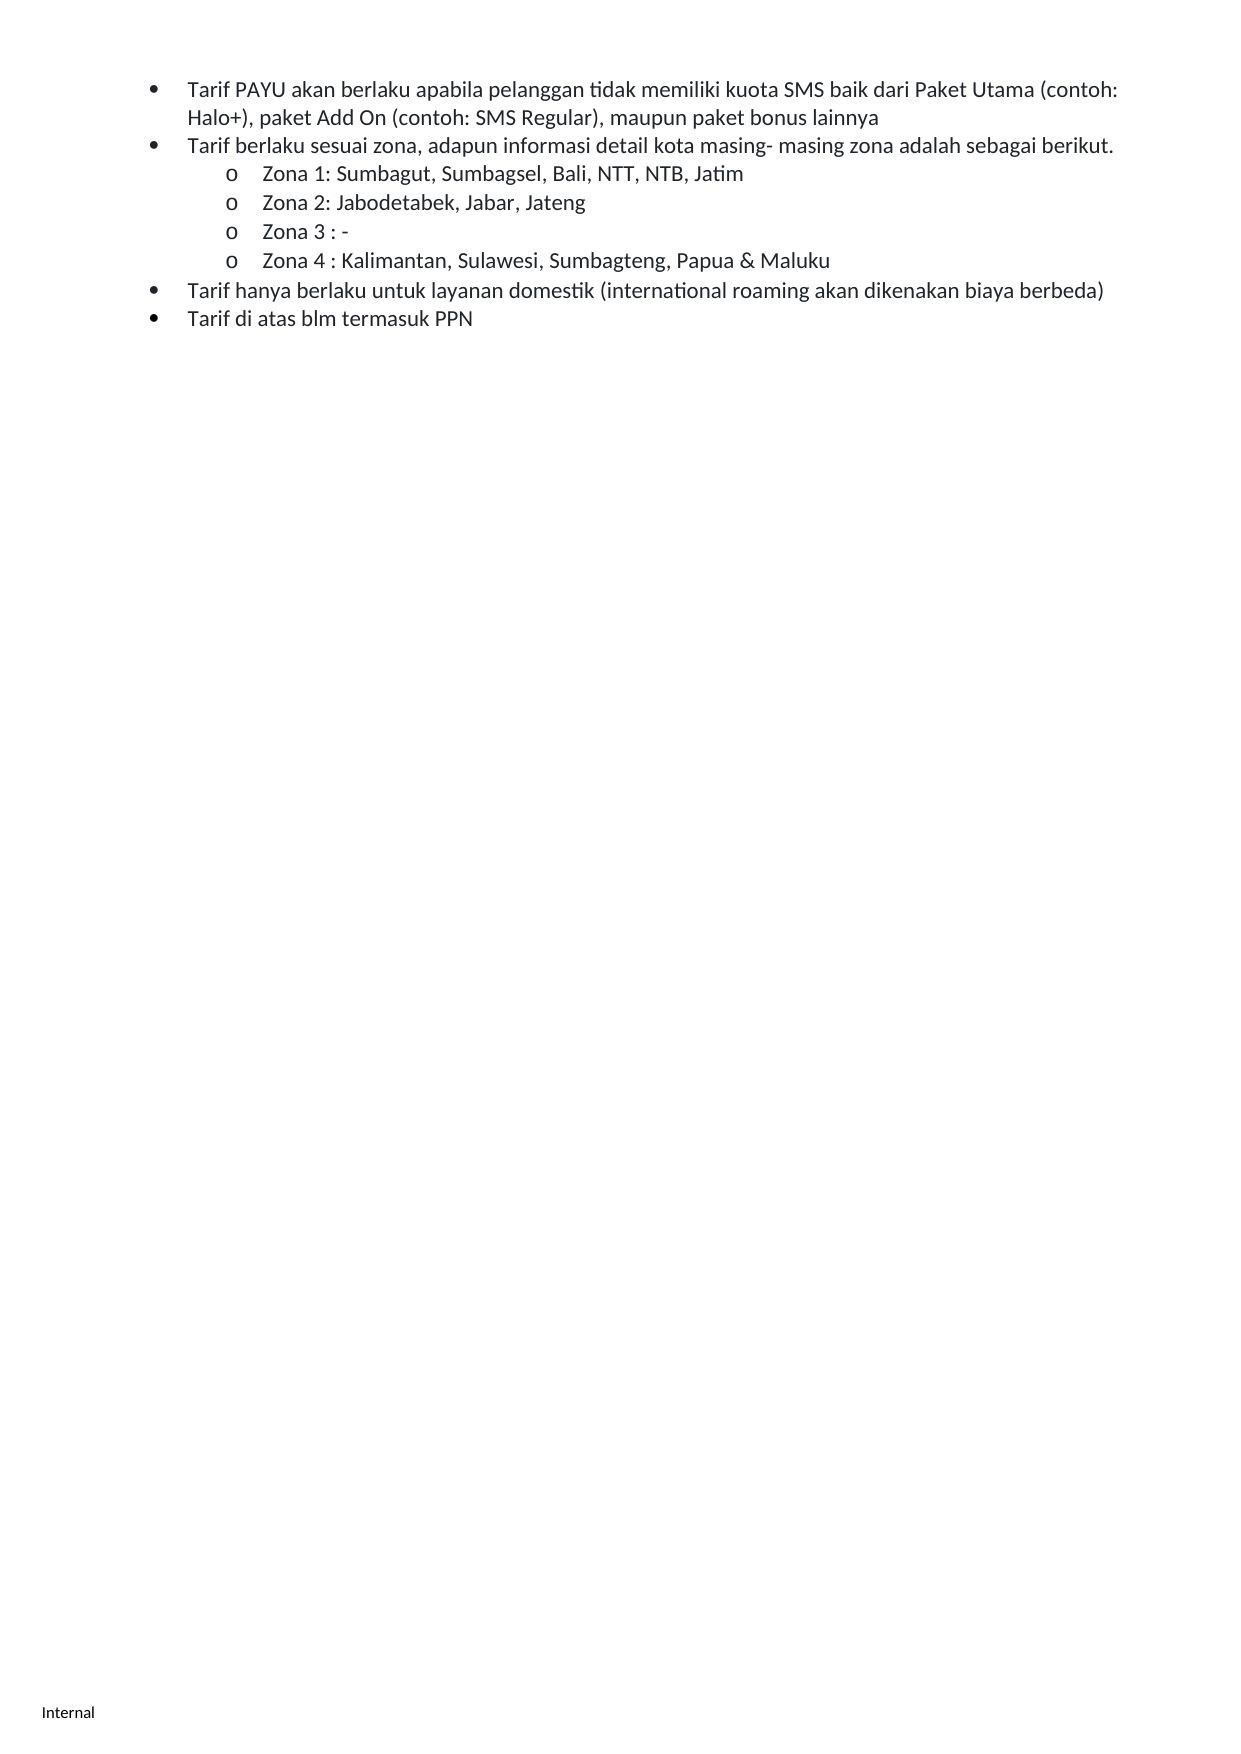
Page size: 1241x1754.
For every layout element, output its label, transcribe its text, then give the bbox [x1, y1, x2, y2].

list Tarif berlaku sesuai zona, adapun informasi detail kota masing- masing zona adalah sebagai berikut. [150, 131, 1165, 159]
list Tarif di atas blm termasuk PPN [150, 304, 1165, 332]
list Tarif PAYU akan berlaku apabila pelanggan tidak memiliki kuota SMS baik dari Paket Utama (contoh: Halo+), paket Add On (contoh: SMS Regular), maupun paket bonus lainnya [150, 75, 1165, 131]
list Zona 3 : - [225, 217, 1165, 247]
list Zona 2: Jabodetabek, Jabar, Jateng [225, 188, 1165, 217]
list Zona 1: Sumbagut, Sumbagsel, Bali, NTT, NTB, Jatim [225, 159, 1165, 188]
list Tarif hanya berlaku untuk layanan domestik (international roaming akan dikenakan biaya berbeda) [150, 276, 1165, 304]
list Zona 4 : Kalimantan, Sulawesi, Sumbagteng, Papua & Maluku [225, 247, 1165, 276]
